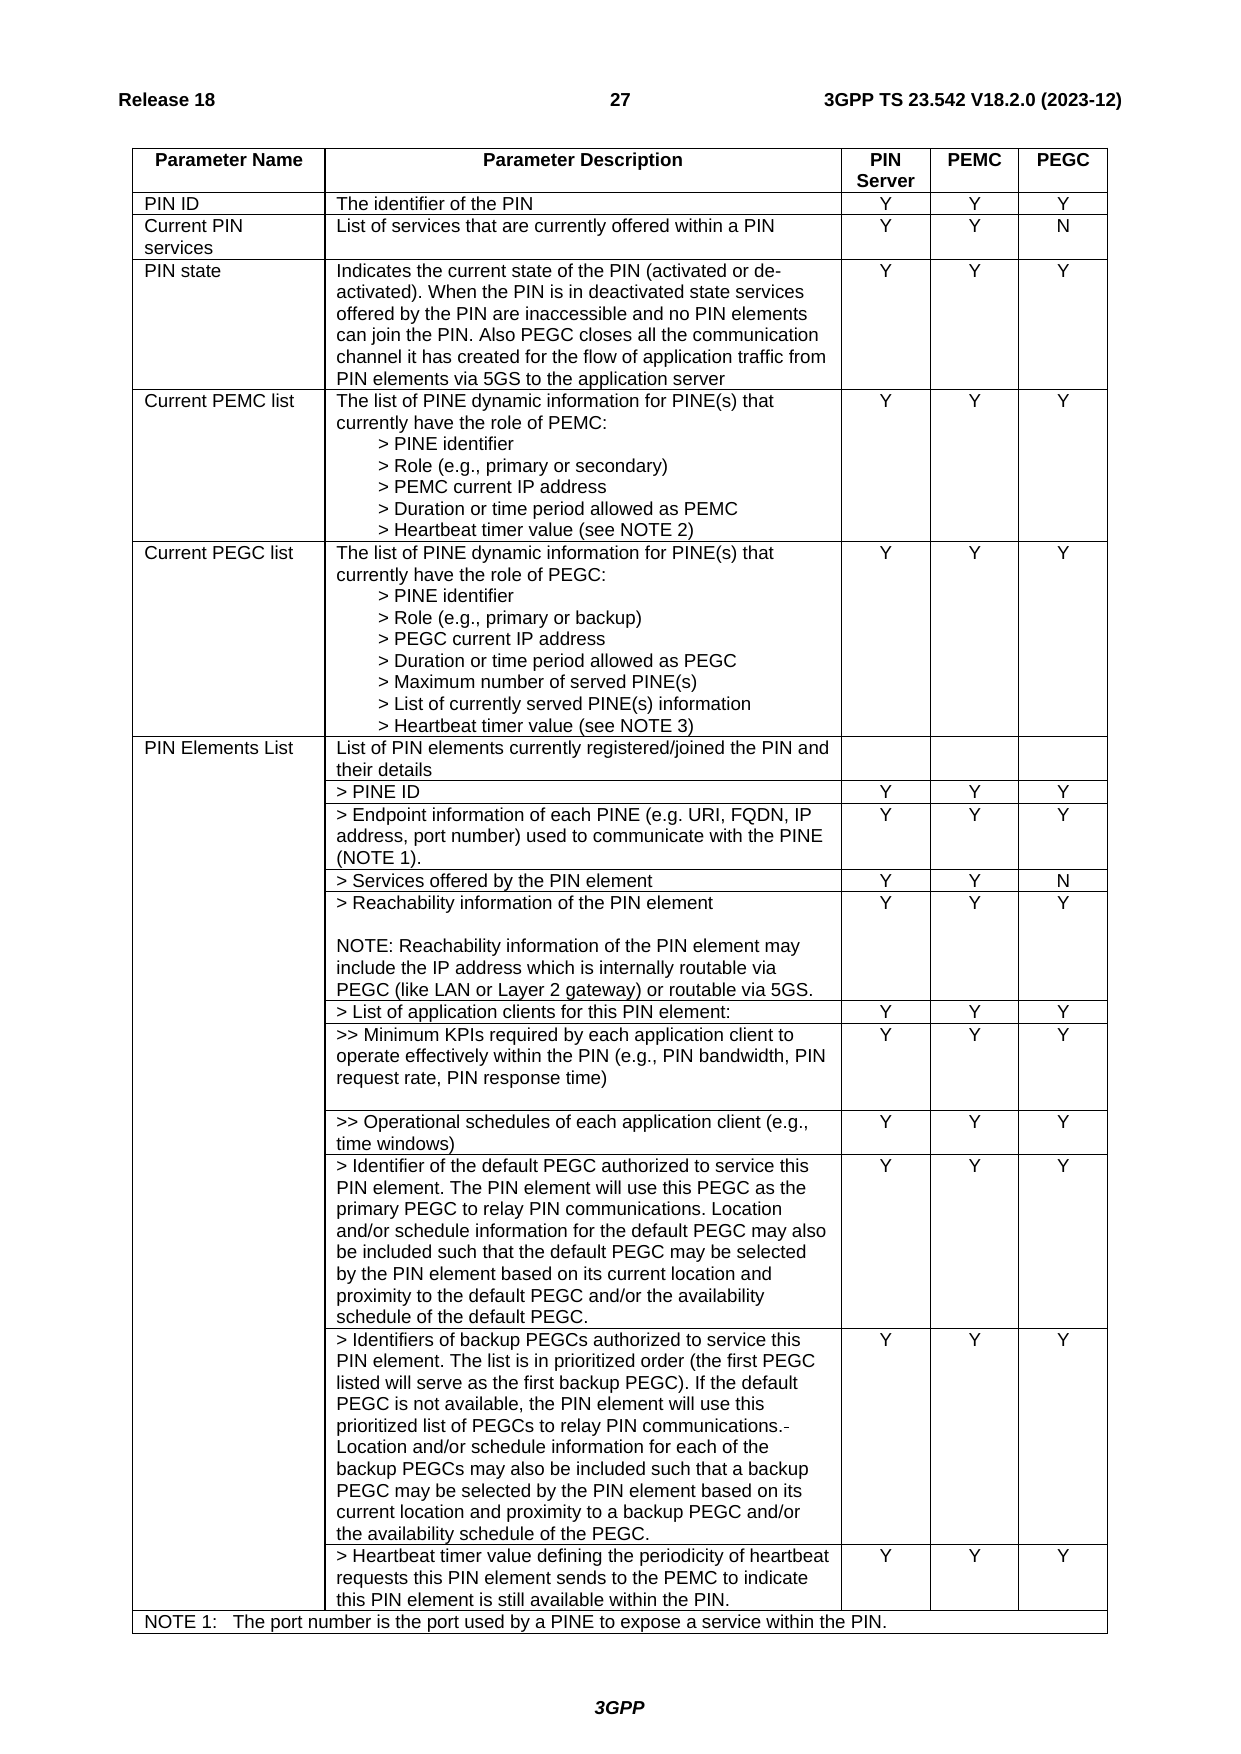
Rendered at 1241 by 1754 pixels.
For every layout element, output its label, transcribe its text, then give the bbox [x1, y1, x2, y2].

table_cell The list of PINE dynamic information for PINE(s) that currently have the role of PEGC: > PINE identifier > Role (e.g., primary or backup) > PEGC current IP address > Duration or time period allowed as PEGC > Maximum number of served PINE(s) > List of currently served PINE(s) information > Heartbeat timer value (see NOTE 3) [326, 542, 841, 736]
table_cell Y [842, 892, 930, 1000]
table_cell Y [842, 390, 930, 541]
table_cell >> Minimum KPIs required by each application client to operate effectively within the PIN (e.g., PIN bandwidth, PIN request rate, PIN response time) [326, 1024, 841, 1110]
table_cell > Services offered by the PIN element [326, 870, 841, 891]
table_cell > Reachability information of the PIN element NOTE: Reachability information of the PIN element may include the IP address which is internally routable via PEGC (like LAN or Layer 2 gateway) or routable via 5GS. [326, 892, 841, 1000]
table_cell Y [842, 193, 930, 214]
table_cell > Heartbeat timer value defining the periodicity of heartbeat requests this PIN element sends to the PEMC to indicate this PIN element is still available within the PIN. [326, 1545, 841, 1610]
table_cell Y [842, 260, 930, 389]
table_cell Y [931, 1329, 1018, 1544]
table_cell Y [931, 390, 1018, 541]
table_cell > Identifier of the default PEGC authorized to service this PIN element. The PIN element will use this PEGC as the primary PEGC to relay PIN communications. Location and/or schedule information for the default PEGC may also be included such that the default PEGC may be selected by the PIN element based on its current location and proximity to the default PEGC and/or the availability schedule of the default PEGC. [326, 1155, 841, 1327]
table_cell Y [842, 1111, 930, 1154]
table_cell Y [842, 1545, 930, 1610]
table_cell Y [1019, 1329, 1107, 1544]
table_cell [133, 1544, 324, 1610]
table_cell Y [842, 870, 930, 891]
table_header Parameter Name [133, 149, 324, 192]
table_cell Y [1019, 804, 1107, 868]
table_cell Current PIN services [133, 215, 324, 258]
table_header PIN Server [842, 149, 930, 192]
table_header PEGC [1019, 149, 1107, 192]
table_cell Y [1019, 1155, 1107, 1327]
table_cell [1019, 737, 1107, 780]
table_cell Y [931, 1155, 1018, 1327]
table_cell [842, 737, 930, 780]
table_cell > Identifiers of backup PEGCs authorized to service this PIN element. The list is in prioritized order (the first PEGC listed will serve as the first backup PEGC). If the default PEGC is not available, the PIN element will use this prioritized list of PEGCs to relay PIN communications. Location and/or schedule information for each of the backup PEGCs may also be included such that a backup PEGC may be selected by the PIN element based on its current location and proximity to a backup PEGC and/or the availability schedule of the PEGC. [326, 1329, 841, 1544]
table_cell Y [1019, 1545, 1107, 1610]
table_cell Y [931, 892, 1018, 1000]
table_cell [931, 737, 1018, 780]
table_header PEMC [931, 149, 1018, 192]
table_cell Y [1019, 193, 1107, 214]
table_cell Y [931, 542, 1018, 736]
table_cell Y [1019, 892, 1107, 1000]
table_cell Y [931, 1024, 1018, 1110]
table_cell PIN state [133, 260, 324, 389]
table_cell Y [931, 804, 1018, 868]
table_header Parameter Description [326, 149, 841, 192]
table_cell Current PEMC list [133, 390, 324, 541]
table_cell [133, 1611, 1107, 1632]
table_cell Y [931, 1545, 1018, 1610]
table_cell The identifier of the PIN [326, 193, 841, 214]
table_cell Y [931, 260, 1018, 389]
table_cell Y [931, 870, 1018, 891]
table_cell Y [931, 781, 1018, 803]
table_cell N [1019, 215, 1107, 258]
table_cell PIN Elements List [133, 737, 324, 1544]
table_cell Y [842, 804, 930, 868]
table_cell Y [931, 1001, 1018, 1022]
table_cell Y [842, 1001, 930, 1022]
table_cell Y [931, 215, 1018, 258]
table_cell Y [1019, 1024, 1107, 1110]
table_cell Y [842, 542, 930, 736]
table_cell Y [842, 215, 930, 258]
table_cell Current PEGC list [133, 542, 324, 736]
table_cell > PINE ID [326, 781, 841, 803]
table_cell N [1019, 870, 1107, 891]
table_cell Y [1019, 390, 1107, 541]
table_cell Indicates the current state of the PIN (activated or de-activated). When the PIN is in deactivated state services offered by the PIN are inaccessible and no PIN elements can join the PIN. Also PEGC closes all the communication channel it has created for the flow of application traffic from PIN elements via 5GS to the application server [326, 260, 841, 389]
table_cell Y [1019, 1111, 1107, 1154]
table_cell Y [1019, 781, 1107, 803]
table_cell Y [931, 1111, 1018, 1154]
table_cell >> Operational schedules of each application client (e.g., time windows) [326, 1111, 841, 1154]
table_cell > List of application clients for this PIN element: [326, 1001, 841, 1022]
table_cell Y [931, 193, 1018, 214]
table_cell Y [1019, 1001, 1107, 1022]
table_cell PIN ID [133, 193, 324, 214]
table_cell The list of PINE dynamic information for PINE(s) that currently have the role of PEMC: > PINE identifier > Role (e.g., primary or secondary) > PEMC current IP address > Duration or time period allowed as PEMC > Heartbeat timer value (see NOTE 2) [326, 390, 841, 541]
table_cell Y [1019, 542, 1107, 736]
table_cell List of services that are currently offered within a PIN [326, 215, 841, 258]
table_cell List of PIN elements currently registered/joined the PIN and their details [326, 737, 841, 780]
table_cell > Endpoint information of each PINE (e.g. URI, FQDN, IP address, port number) used to communicate with the PINE (NOTE 1). [326, 804, 841, 868]
table_cell Y [842, 1024, 930, 1110]
table_cell Y [842, 781, 930, 803]
table_cell Y [842, 1155, 930, 1327]
table_cell Y [1019, 260, 1107, 389]
table_cell Y [842, 1329, 930, 1544]
